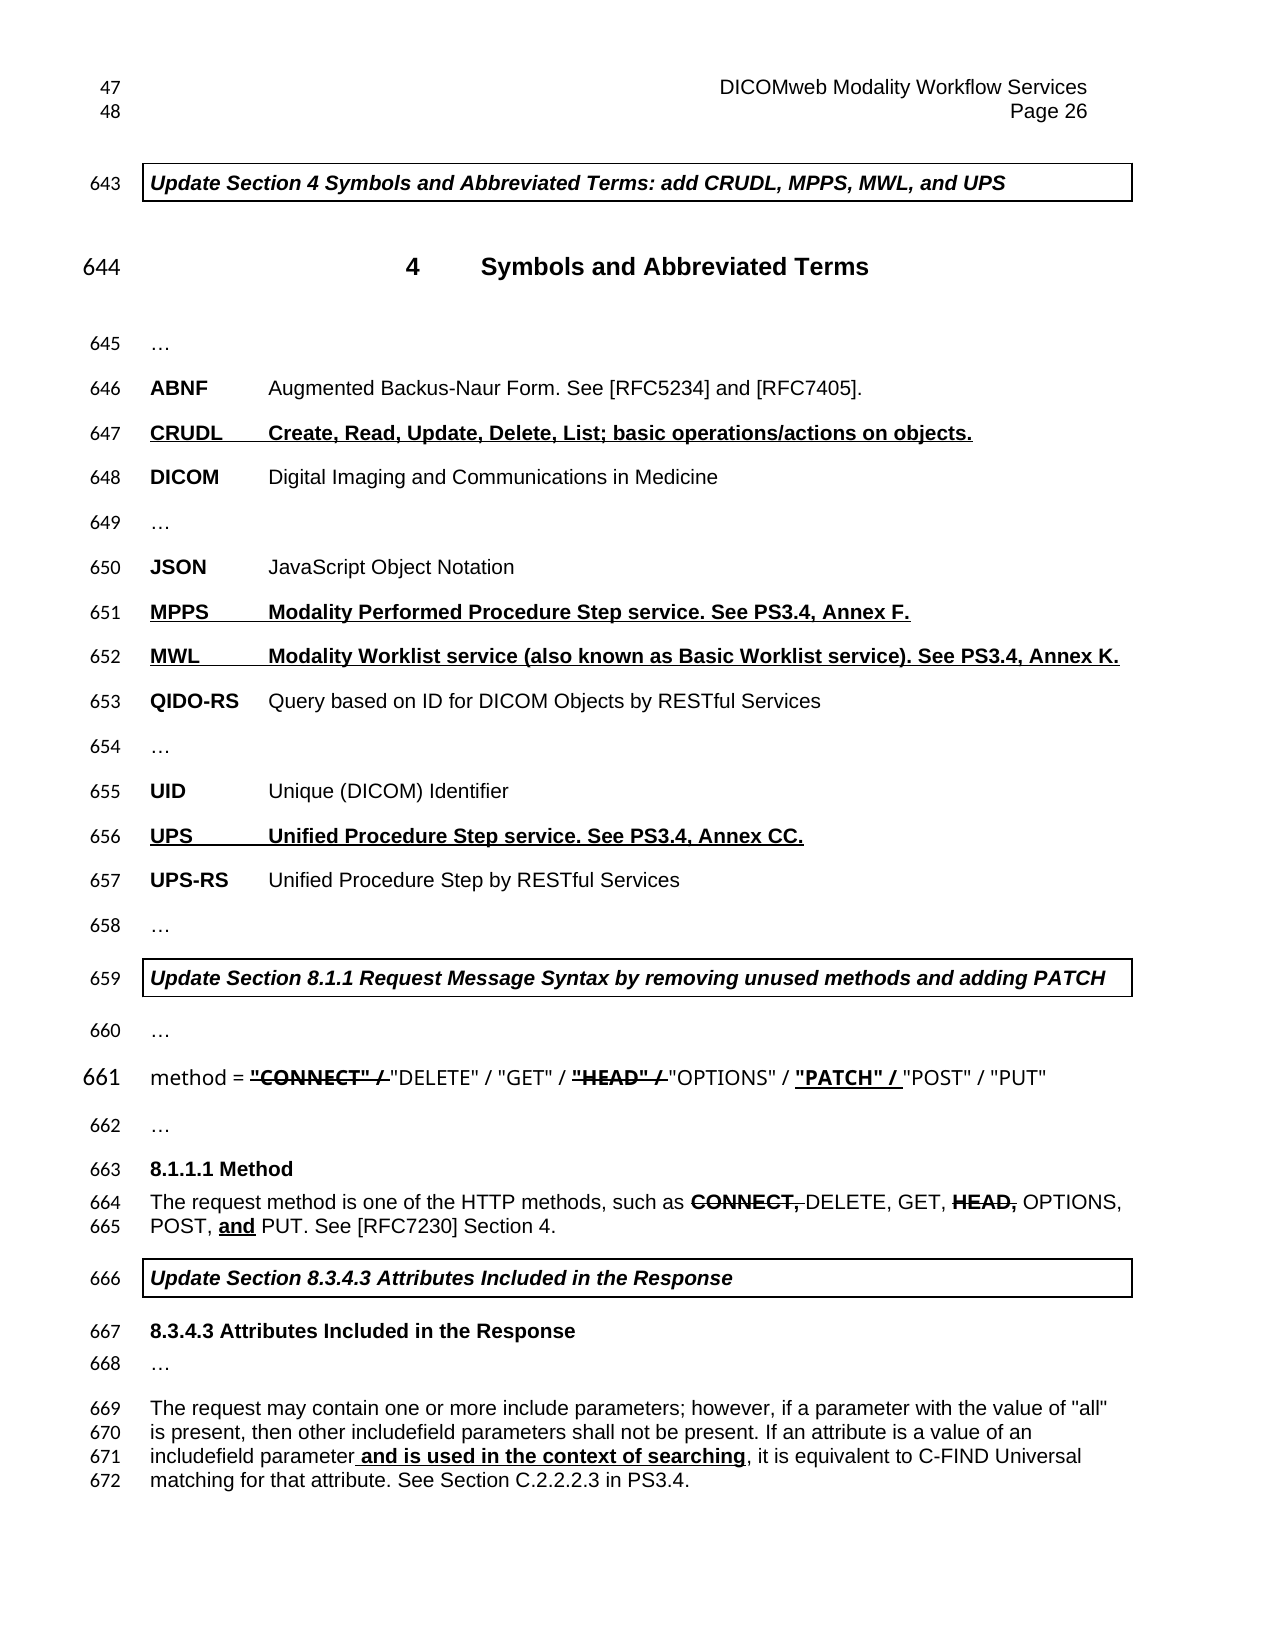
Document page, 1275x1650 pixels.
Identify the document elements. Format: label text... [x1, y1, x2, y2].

subtitle 8.1.1.1 Method [150, 1157, 1125, 1181]
text … [150, 1018, 1125, 1042]
text UPS-RS Unified Procedure Step by RESTful Services [150, 868, 1125, 892]
text The request may contain one or more include parameters; however, if a parameter with the value of "all" is present, then other includefield parameters shall not be present. If an attribute is a value of an includefield parameter and is used in the context of searching, it is equivalent to C-FIND Universal matching for that attribute. See Section C.2.2.2.3 in PS3.4. [150, 1396, 1125, 1492]
text … [150, 1351, 1125, 1375]
text The request method is one of the HTTP methods, such as CONNECT, DELETE, GET, HEAD, OPTIONS, POST, and PUT. See [RFC7230] Section 4. [150, 1189, 1125, 1237]
text … [150, 734, 1125, 758]
text MWL Modality Worklist service (also known as Basic Worklist service). See PS3.4, Annex K. [150, 644, 1125, 668]
text … [150, 1112, 1125, 1136]
text Update Section 8.1.1 Request Message Syntax by removing unused methods and adding PATCH [144, 960, 1131, 996]
text Update Section 4 Symbols and Abbreviated Terms: add CRUDL, MPPS, MWL, and UPS [144, 164, 1131, 200]
text MPPS Modality Performed Procedure Step service. See PS3.4, Annex F. [150, 599, 1125, 623]
text UPS Unified Procedure Step service. See PS3.4, Annex CC. [150, 823, 1125, 847]
text … [150, 510, 1125, 534]
subtitle 8.3.4.3 Attributes Included in the Response [150, 1319, 1125, 1343]
text Update Section 8.3.4.3 Attributes Included in the Response [144, 1260, 1131, 1296]
text CRUDL Create, Read, Update, Delete, List; basic operations/actions on objects. [150, 420, 1125, 444]
subtitle 4 Symbols and Abbreviated Terms [150, 252, 1125, 281]
text QIDO-RS Query based on ID for DICOM Objects by RESTful Services [150, 689, 1125, 713]
text UID Unique (DICOM) Identifier [150, 779, 1125, 803]
text … [150, 331, 1125, 355]
text ABNF Augmented Backus-Naur Form. See [RFC5234] and [RFC7405]. [150, 376, 1125, 399]
text JSON JavaScript Object Notation [150, 555, 1125, 579]
text method = "CONNECT" / "DELETE" / "GET" / "HEAD" / "OPTIONS" / "PATCH" / "POST" / "PUT" [150, 1063, 1125, 1092]
text … [150, 913, 1125, 937]
text DICOM Digital Imaging and Communications in Medicine [150, 465, 1125, 489]
